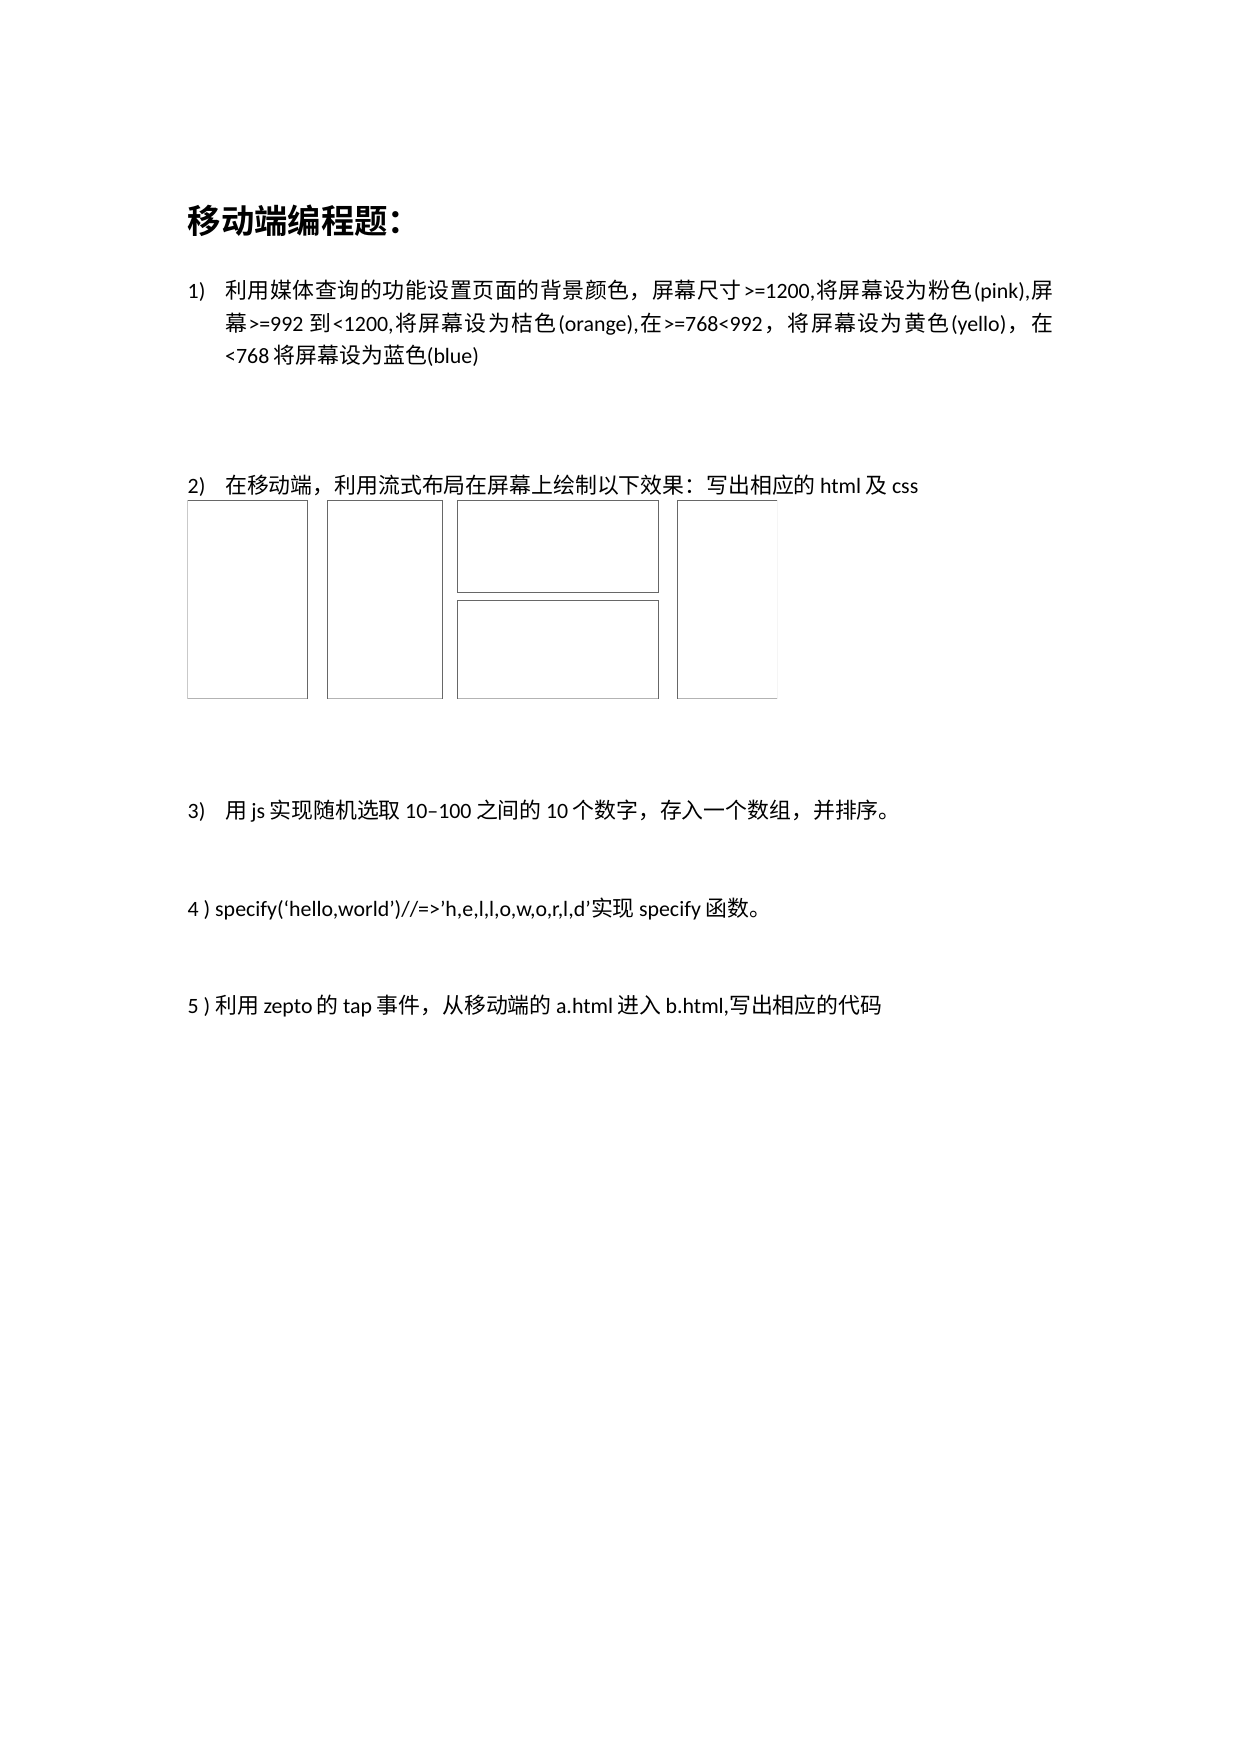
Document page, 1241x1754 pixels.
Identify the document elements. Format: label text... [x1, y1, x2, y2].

list 在移动端，利用流式布局在屏幕上绘制以下效果：写出相应的html及css [187, 468, 1053, 500]
text 4 ) specify(‘hello,world’)//=>’h,e,l,l,o,w,o,r,l,d’实现specify函数。 [187, 890, 1053, 923]
text 5 ) 利用zepto的tap事件，从移动端的a.html进入b.html,写出相应的代码 [187, 988, 1053, 1020]
picture [187, 500, 778, 699]
list 用js实现随机选取10–100之间的10个数字，存入一个数组，并排序。 [187, 793, 1053, 825]
subtitle 移动端编程题： [187, 187, 1053, 252]
list 利用媒体查询的功能设置页面的背景颜色，屏幕尺寸>=1200,将屏幕设为粉色(pink),屏幕>=992到<1200,将屏幕设为桔色(orange),在>=768<992，将屏幕设为黄色(yello)，在<768将屏幕设为蓝色(blue) [187, 273, 1053, 370]
